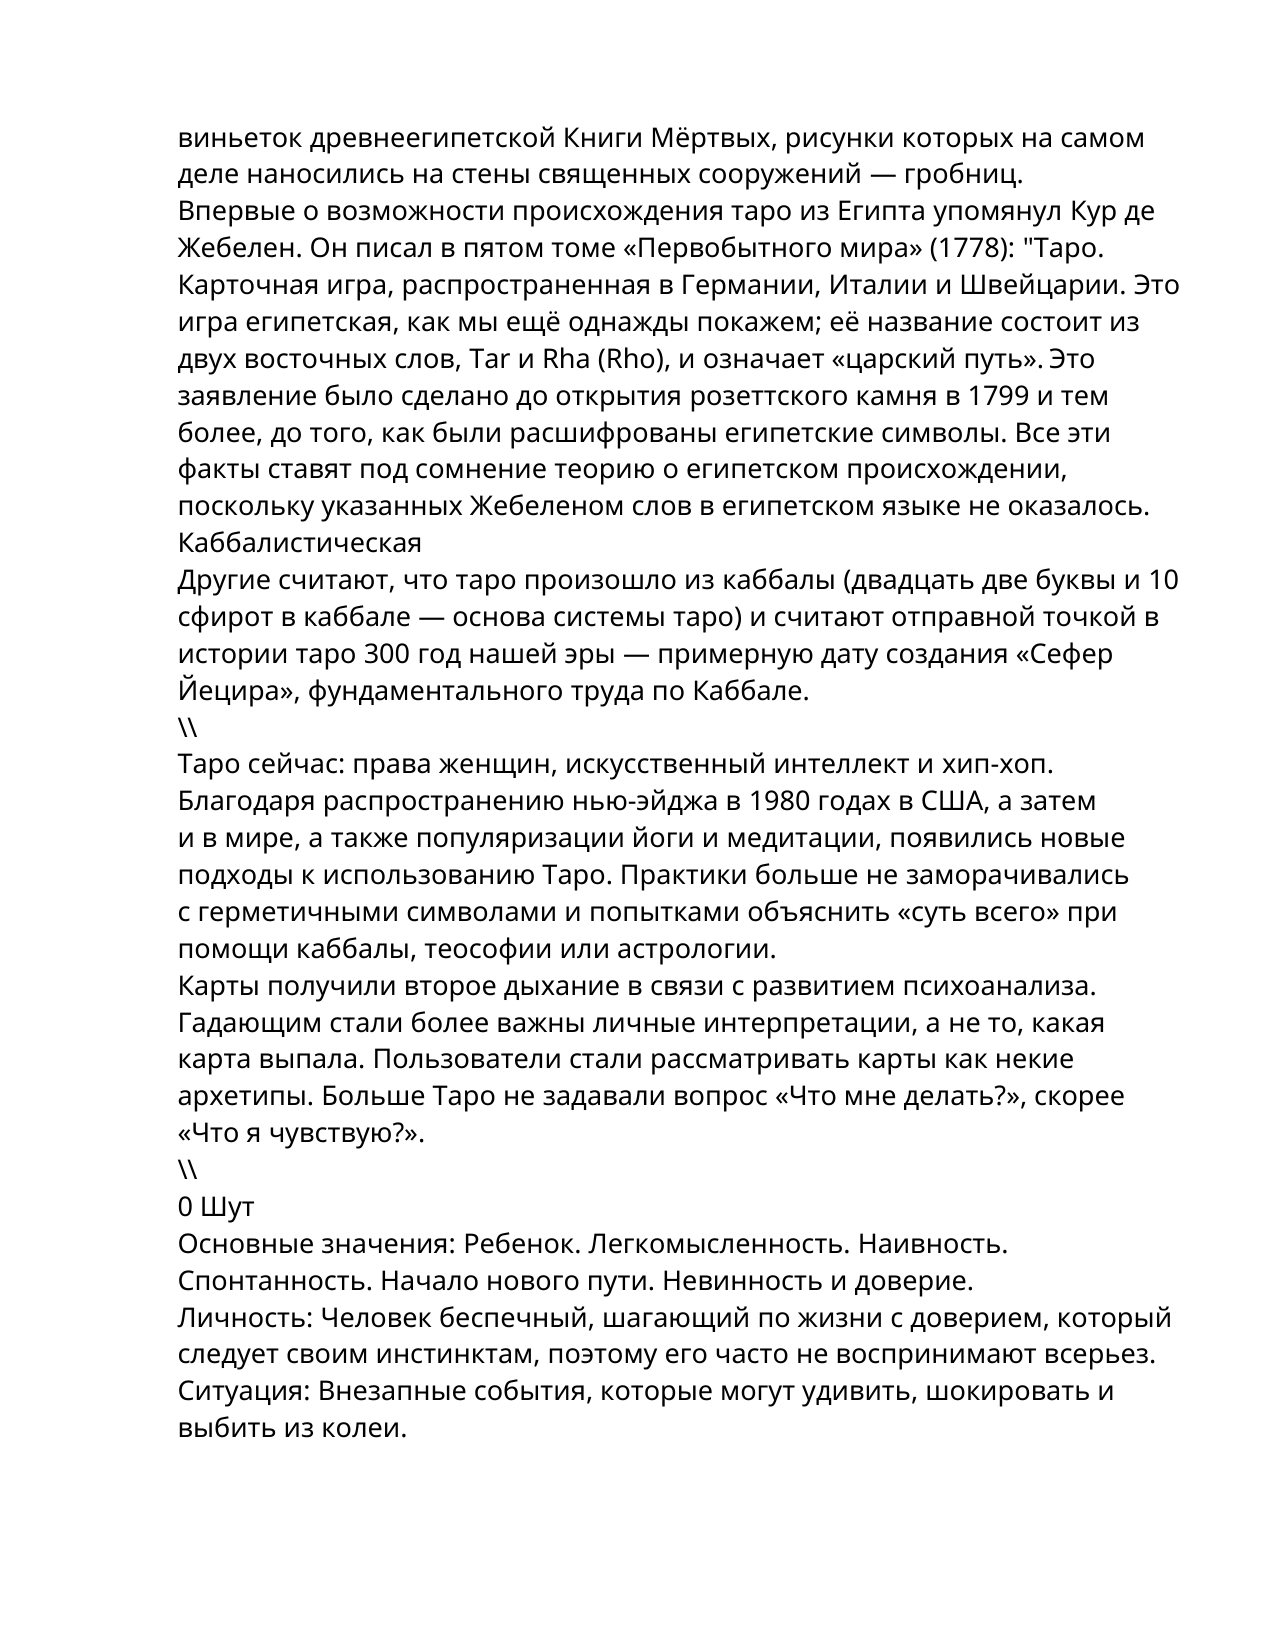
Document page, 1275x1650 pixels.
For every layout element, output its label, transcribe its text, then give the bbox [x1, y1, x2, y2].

text Впервые о возможности происхождения таро из Египта упомянул Кур де Жебелен. Он писал в пятом томе «Первобытного мира» (1778): "Таро. Карточная игра, распространенная в Германии, Италии и Швейцарии. Это игра египетская, как мы ещё однажды покажем; её название состоит из двух восточных слов, Tar и Rha (Rho), и означает «царский путь». Это заявление было сделано до открытия розеттского камня в 1799 и тем более, до того, как были расшифрованы египетские символы. Все эти факты ставят под сомнение теорию о египетском происхождении, поскольку указанных Жебеленом слов в египетском языке не оказалось. [177, 192, 1186, 524]
text Личность: Человек беспечный, шагающий по жизни с доверием, который следует своим инстинктам, поэтому его часто не воспринимают всерьез. [177, 1298, 1186, 1372]
text 0 Шут [177, 1187, 1186, 1224]
text Другие считают, что таро произошло из каббалы (двадцать две буквы и 10 сфирот в каббале — основа системы таро) и считают отправной точкой в истории таро 300 год нашей эры — примерную дату создания «Сефер Йецира», фундаментального труда по Каббале. [177, 561, 1186, 708]
text Карты получили второе дыхание в связи с развитием психоанализа. Гадающим стали более важны личные интерпретации, а не то, какая карта выпала. Пользователи стали рассматривать карты как некие архетипы. Больше Таро не задавали вопрос «Что мне делать?», скорее «Что я чувствую?». [177, 966, 1186, 1151]
text Каббалистическая [177, 524, 1186, 561]
text \\ [177, 708, 1186, 745]
text Ситуация: Внезапные события, которые могут удивить, шокировать и выбить из колеи. [177, 1372, 1186, 1446]
text \\ [177, 1151, 1186, 1187]
text Основные значения: Ребенок. Легкомысленность. Наивность. Спонтанность. Начало нового пути. Невинность и доверие. [177, 1224, 1186, 1298]
text Благодаря распространению нью-эйджа в 1980 годах в США, а затем и в мире, а также популяризации йоги и медитации, появились новые подходы к использованию Таро. Практики больше не заморачивались с герметичными символами и попытками объяснить «суть всего» при помощи каббалы, теософии или астрологии. [177, 782, 1186, 966]
text Таро сейчас: права женщин, искусственный интеллект и хип-хоп. [177, 745, 1186, 782]
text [177, 118, 1186, 192]
